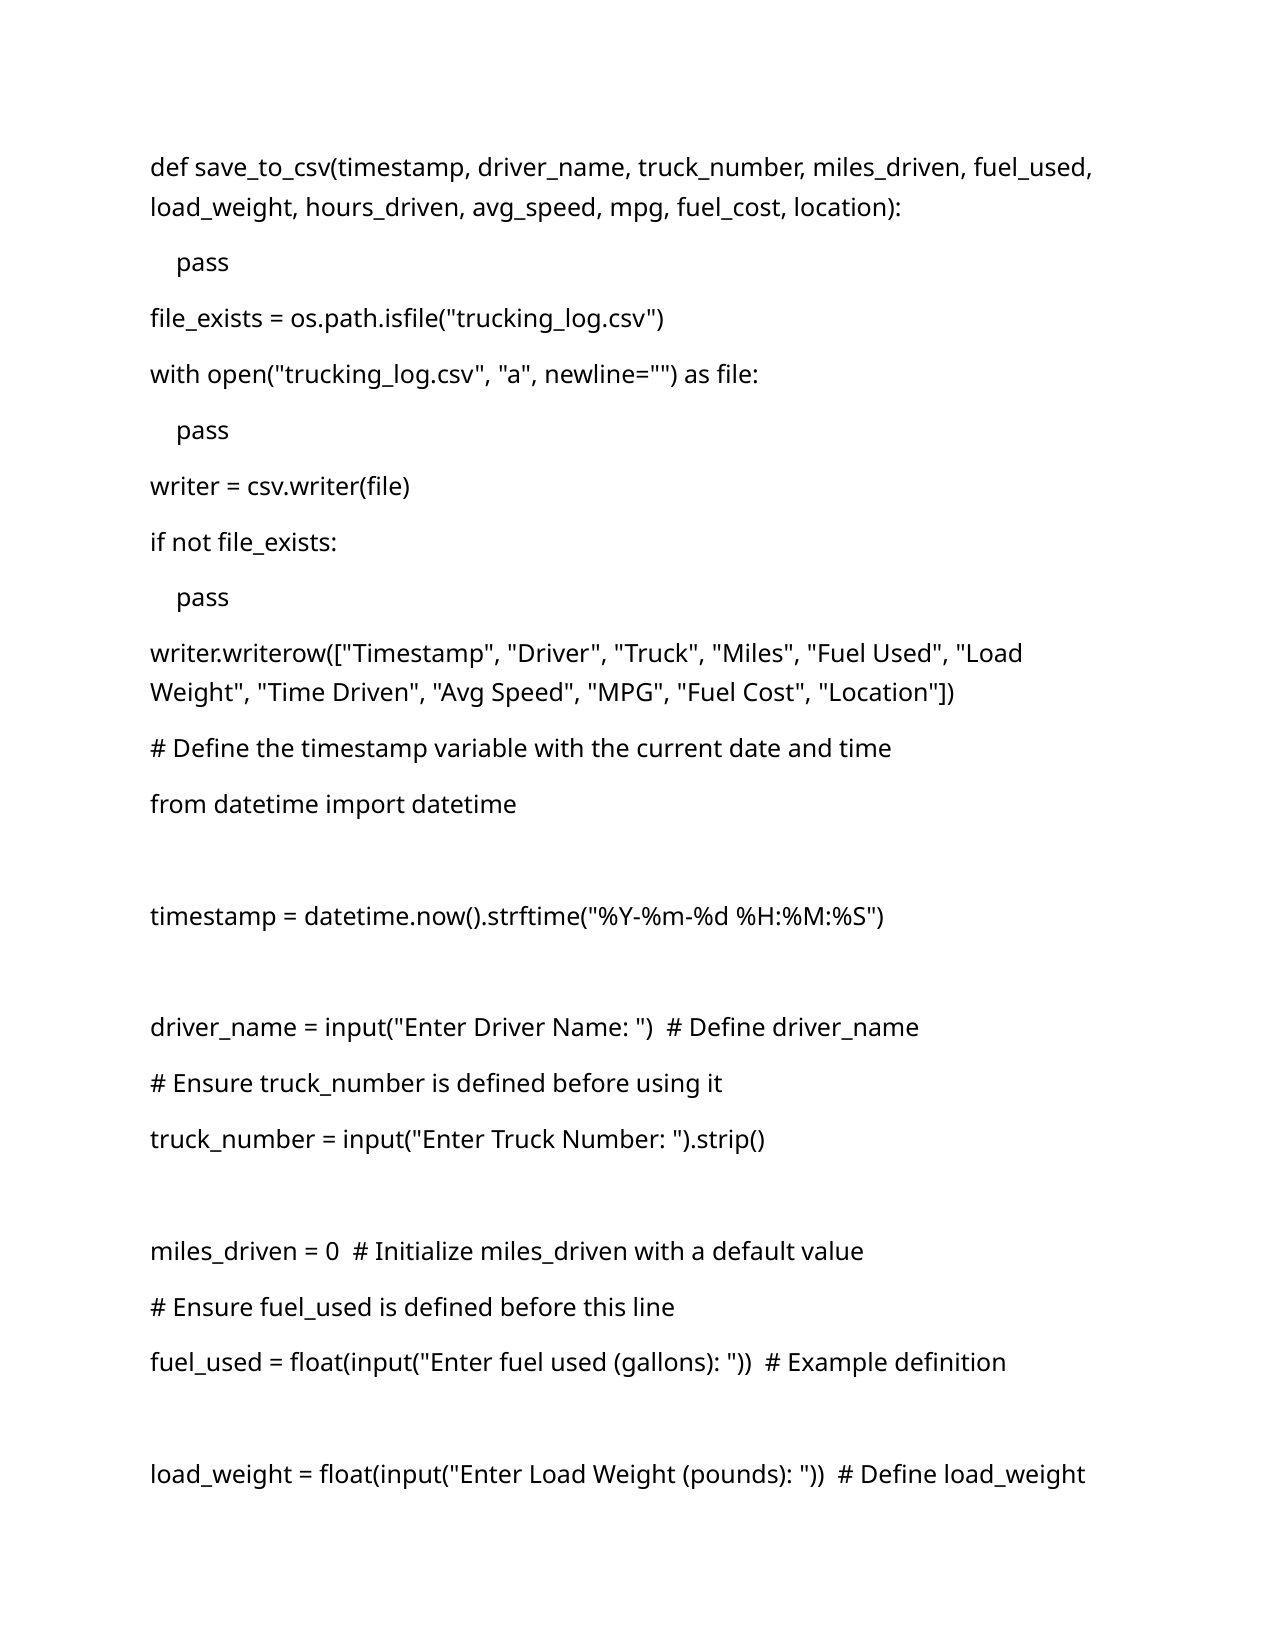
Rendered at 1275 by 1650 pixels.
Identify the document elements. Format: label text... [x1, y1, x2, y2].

text load_weight = float(input("Enter Load Weight (pounds): ")) # Define load_weight [150, 1457, 1125, 1491]
text # Ensure fuel_used is defined before this line [150, 1289, 1125, 1323]
text file_exists = os.path.isfile("trucking_log.csv") [150, 301, 1125, 335]
text truck_number = input("Enter Truck Number: ").strip() [150, 1122, 1125, 1156]
text pass [150, 580, 1125, 614]
text timestamp = datetime.now().strftime("%Y-%m-%d %H:%M:%S") [150, 898, 1125, 932]
text miles_driven = 0 # Initialize miles_driven with a default value [150, 1233, 1125, 1267]
text from datetime import datetime [150, 787, 1125, 821]
text # Ensure truck_number is defined before using it [150, 1066, 1125, 1100]
text if not file_exists: [150, 524, 1125, 558]
text pass [150, 245, 1125, 279]
text # Define the timestamp variable with the current date and time [150, 731, 1125, 765]
text def save_to_csv(timestamp, driver_name, truck_number, miles_driven, fuel_used, load_weight, hours_driven, avg_speed, mpg, fuel_cost, location): [150, 150, 1125, 223]
text driver_name = input("Enter Driver Name: ") # Define driver_name [150, 1010, 1125, 1044]
text writer.writerow(["Timestamp", "Driver", "Truck", "Miles", "Fuel Used", "Load Weight", "Time Driven", "Avg Speed", "MPG", "Fuel Cost", "Location"]) [150, 636, 1125, 709]
text writer = csv.writer(file) [150, 468, 1125, 502]
text pass [150, 412, 1125, 447]
text fuel_used = float(input("Enter fuel used (gallons): ")) # Example definition [150, 1345, 1125, 1379]
text with open("trucking_log.csv", "a", newline="") as file: [150, 357, 1125, 391]
